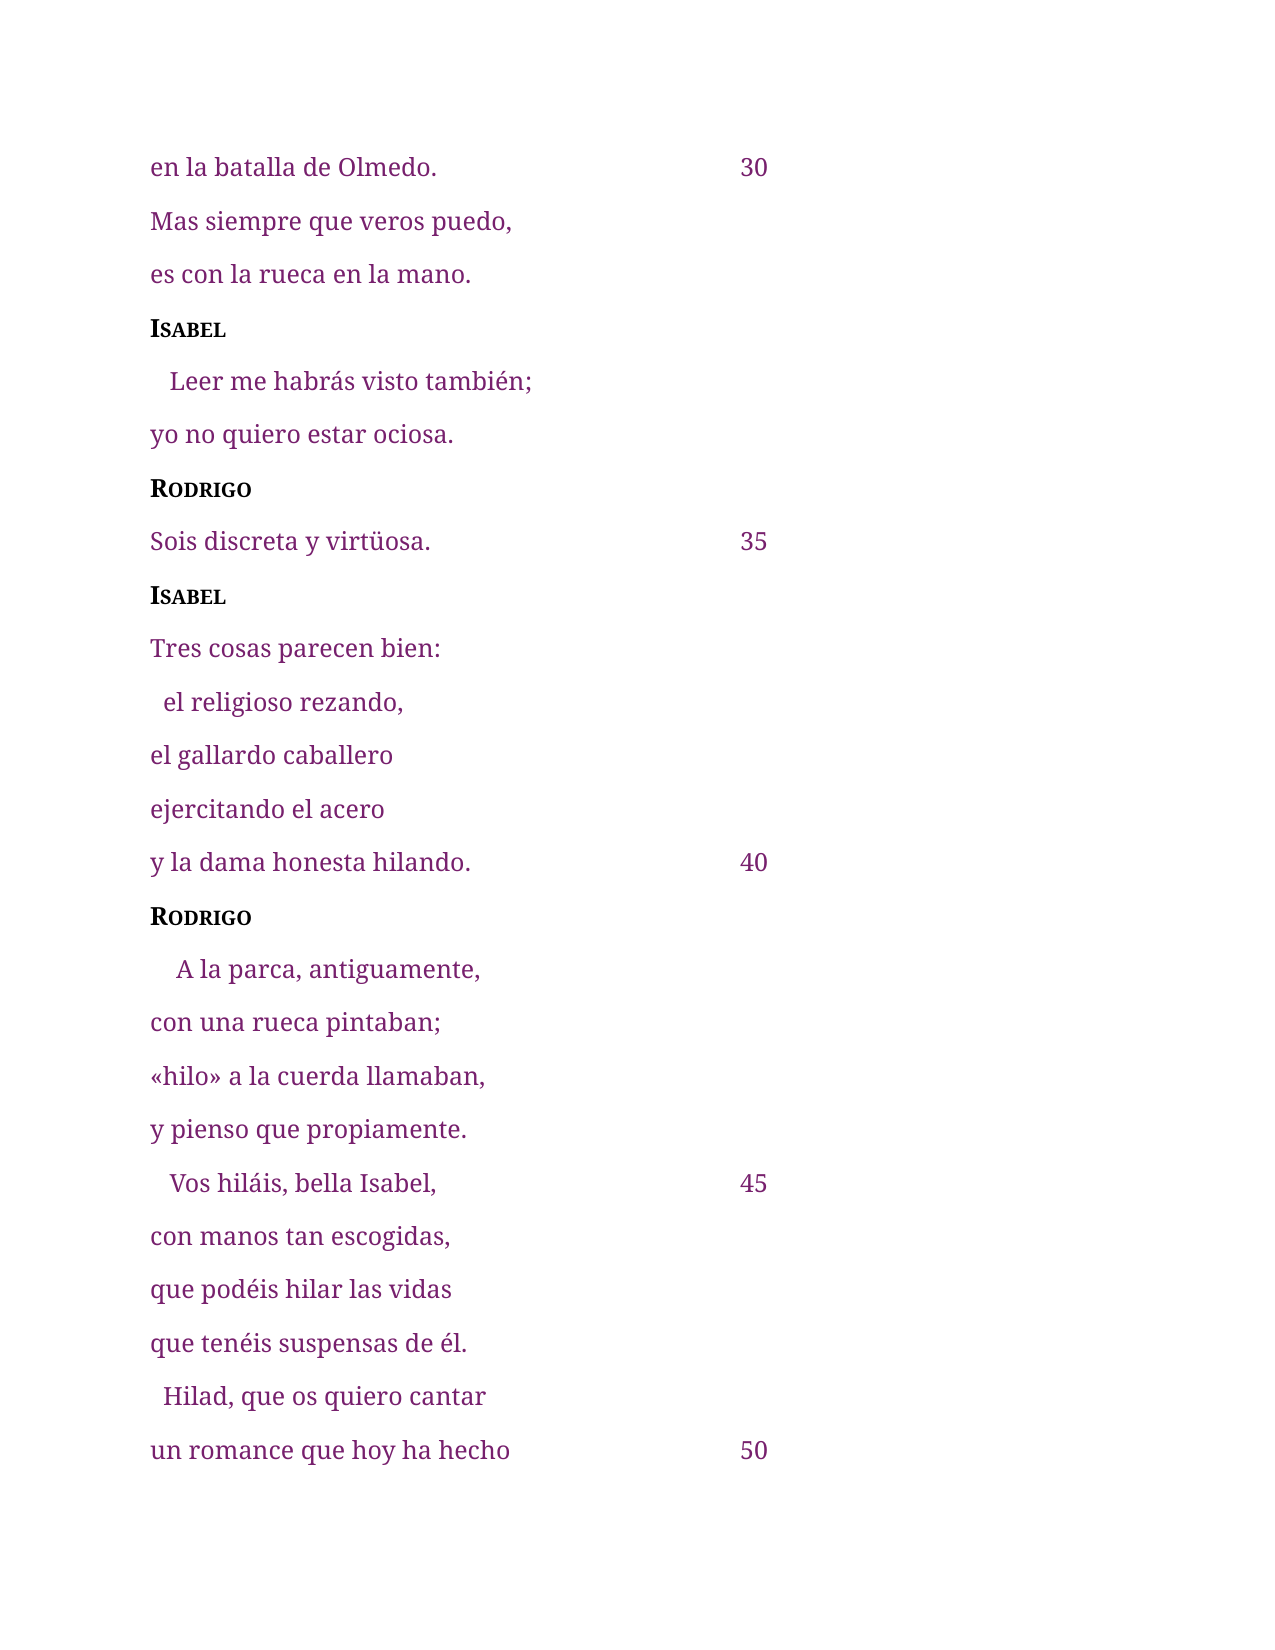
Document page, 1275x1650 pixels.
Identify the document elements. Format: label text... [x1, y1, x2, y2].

text «hilo» a la cuerda llamaban, [150, 1058, 1125, 1092]
text con manos tan escogidas, [150, 1219, 1125, 1253]
text Leer me habrás visto también; [150, 364, 1125, 398]
text y pienso que propiamente. [150, 1112, 1125, 1146]
text Sois discreta y virtüosa. 35 [150, 524, 1125, 558]
text y la dama honesta hilando. 40 [150, 845, 1125, 879]
text que tenéis suspensas de él. [150, 1326, 1125, 1360]
text que podéis hilar las vidas [150, 1272, 1125, 1306]
text ejercitando el acero [150, 791, 1125, 825]
text es con la rueca en la mano. [150, 257, 1125, 291]
text con una rueca pintaban; [150, 1005, 1125, 1039]
text A la parca, antiguamente, [150, 952, 1125, 986]
text Vos hiláis, bella Isabel, 45 [150, 1165, 1125, 1199]
text un romance que hoy ha hecho 50 [150, 1432, 1125, 1467]
text el gallardo caballero [150, 738, 1125, 772]
text Mas siempre que veros puedo, [150, 203, 1125, 237]
text Isabel [150, 310, 1125, 344]
text Rodrigo [150, 471, 1125, 505]
text el religioso rezando, [150, 684, 1125, 718]
text Isabel [150, 577, 1125, 612]
text Hilad, que os quiero cantar [150, 1379, 1125, 1413]
text Rodrigo [150, 898, 1125, 932]
text yo no quiero estar ociosa. [150, 417, 1125, 451]
text Tres cosas parecen bien: [150, 631, 1125, 665]
text en la batalla de Olmedo. 30 [150, 150, 1125, 184]
